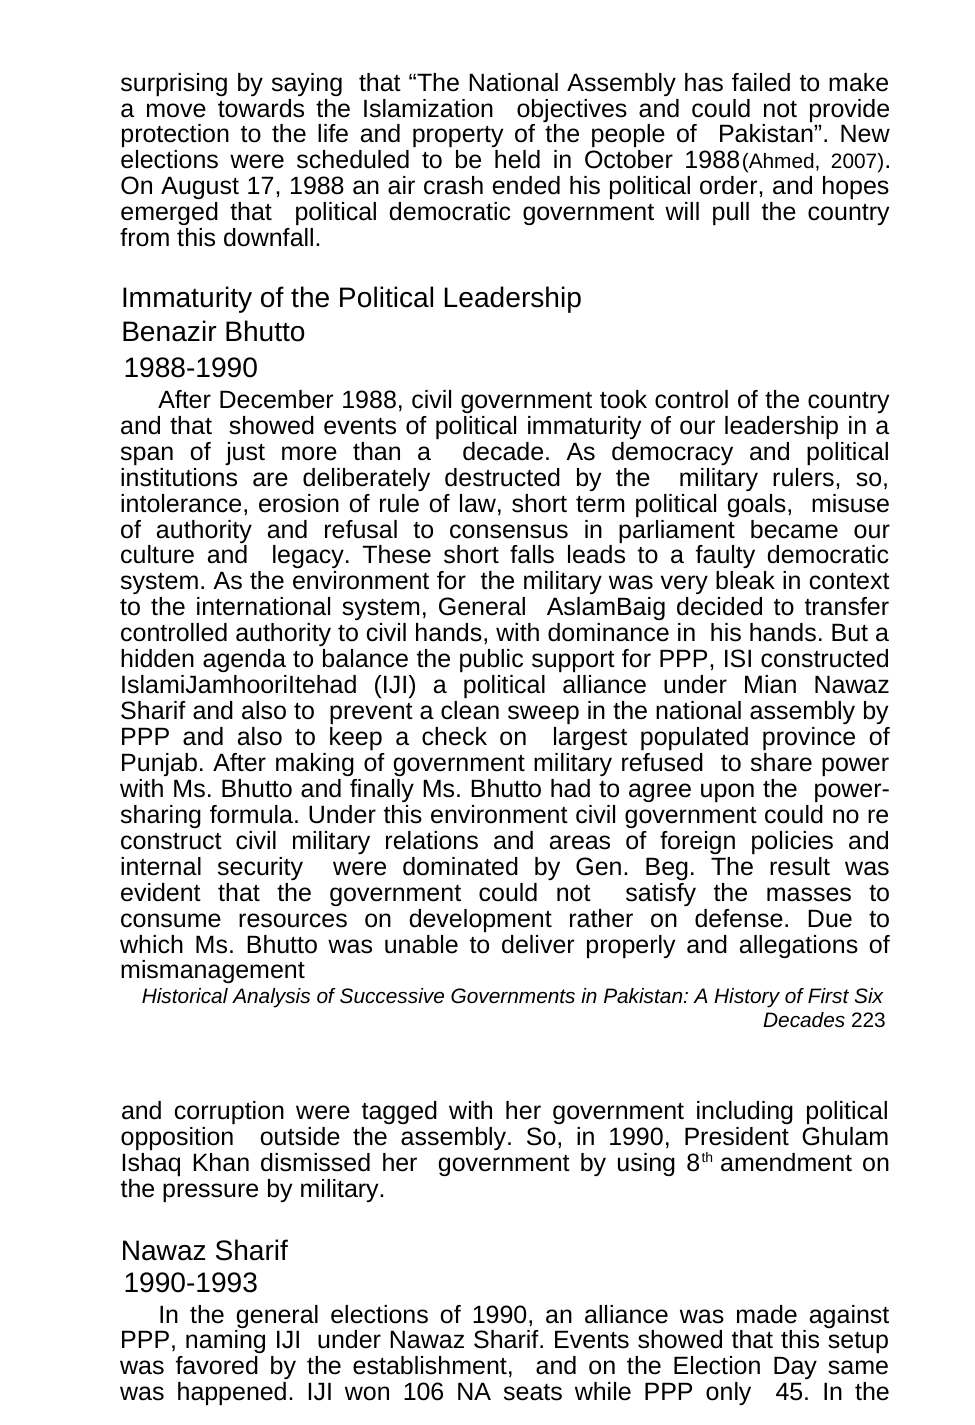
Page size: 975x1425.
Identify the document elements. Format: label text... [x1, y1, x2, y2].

text 1988-1990 [123, 351, 901, 384]
text and corruption were tagged with her government including political opposition outside the assembly. So, in 1990, President Ghulam Ishaq Khan dismissed her government by using 8th amendment on the pressure by military. [120, 1099, 890, 1203]
text Nawaz Sharif [121, 1233, 901, 1266]
text Benazir Bhutto [121, 315, 901, 347]
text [120, 1302, 891, 1406]
text After December 1988, civil government took control of the country and that showed events of political immaturity of our leadership in a span of just more than a decade. As democracy and political institutions are deliberately destructed by the military rulers, so, intolerance, erosion of rule of law, short term political goals, misuse of authority and refusal to consensus in parliament became our culture and legacy. These short falls leads to a faulty democratic system. As the environment for the military was very bleak in context to the international system, General AslamBaig decided to transfer controlled authority to civil hands, with dominance in his hands. But a hidden agenda to balance the public support for PPP, ISI constructed IslamiJamhooriItehad (IJI) a political alliance under Mian Nawaz Sharif and also to prevent a clean sweep in the national assembly by PPP and also to keep a check on largest populated province of Punjab. After making of government military refused to share power with Ms. Bhutto and finally Ms. Bhutto had to agree upon the power-sharing formula. Under this environment civil government could no re construct civil military relations and areas of foreign policies and internal security were dominated by Gen. Beg. The result was evident that the government could not satisfy the masses to consume resources on development rather on defense. Due to which Ms. Bhutto was unable to deliver properly and allegations of mismanagement [120, 388, 891, 984]
text Historical Analysis of Successive Governments in Pakistan: A History of First Six Decades 223 [80, 984, 886, 1032]
text Immaturity of the Political Leadership [121, 281, 901, 314]
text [120, 71, 891, 252]
text 1990-1993 [123, 1266, 901, 1298]
